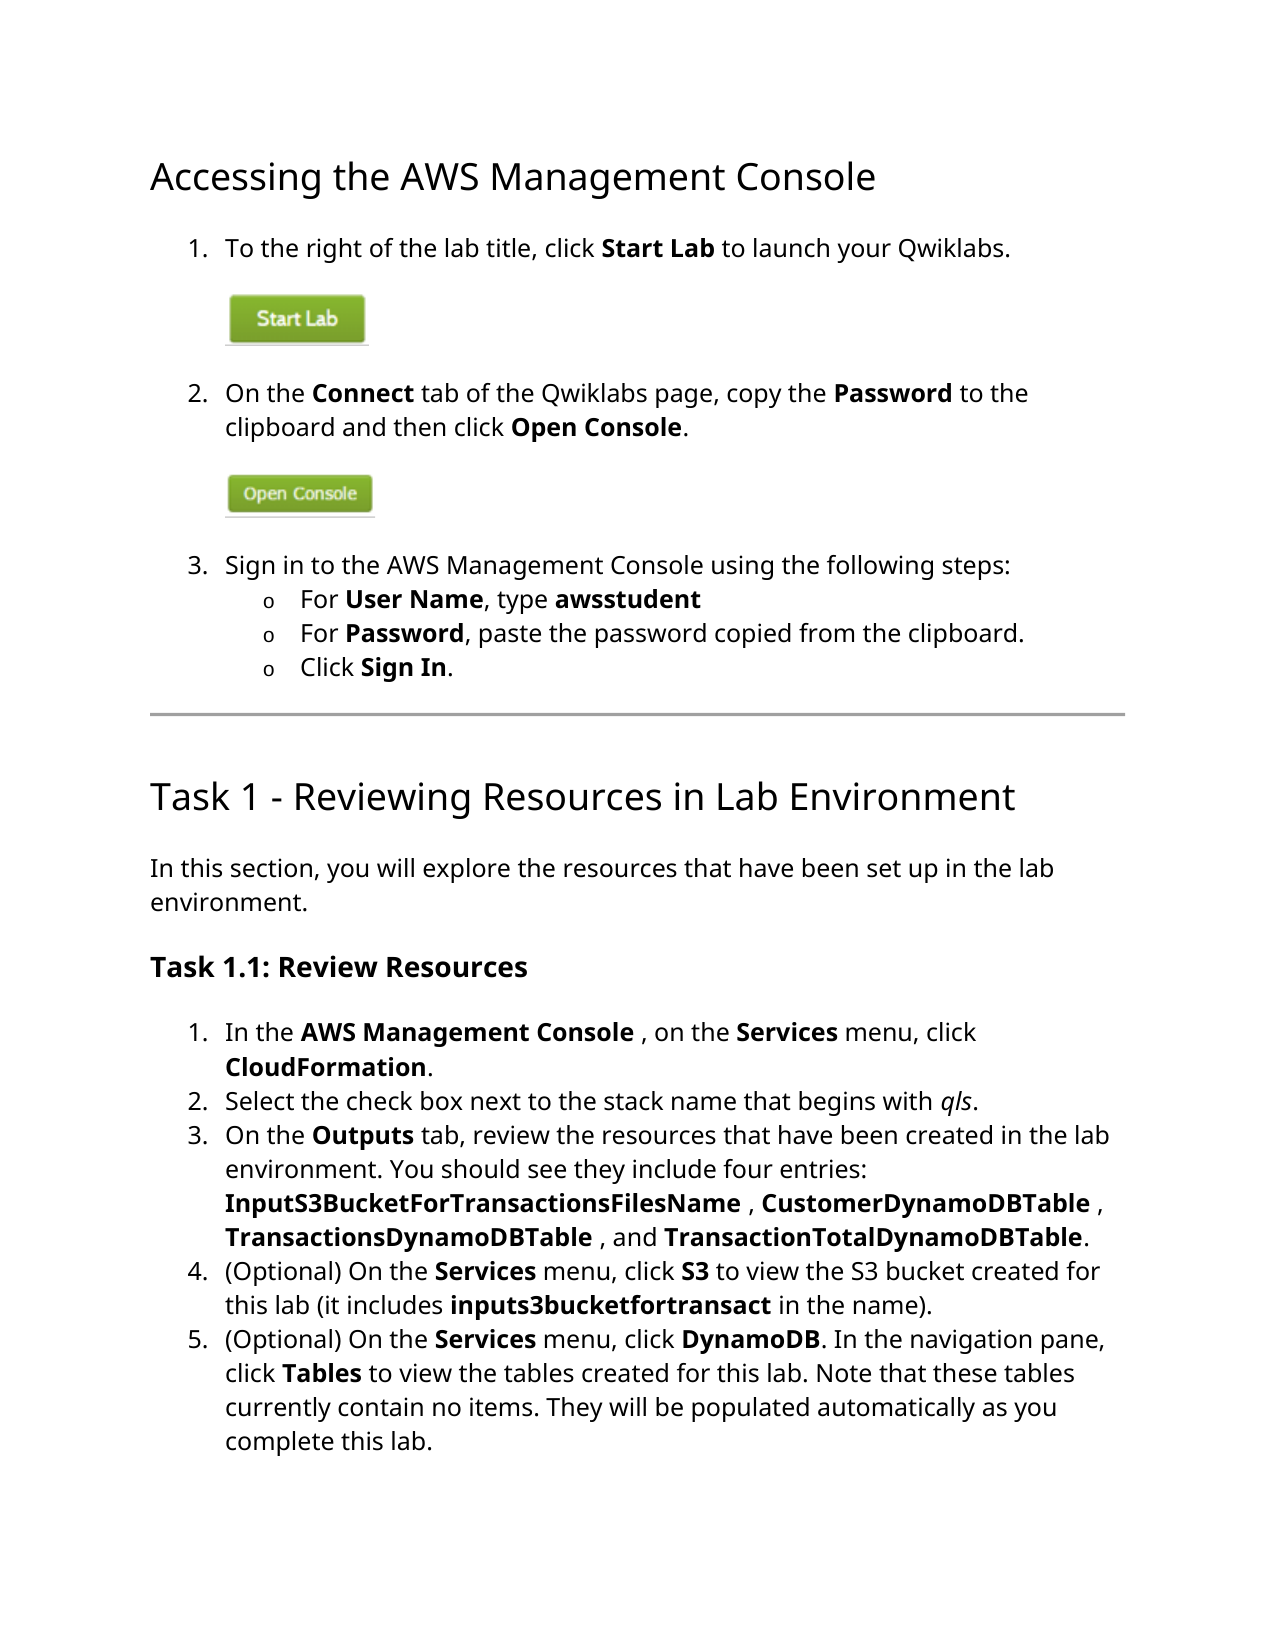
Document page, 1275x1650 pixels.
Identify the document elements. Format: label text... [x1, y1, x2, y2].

text Task 1 - Reviewing Resources in Lab Environment [150, 770, 1125, 821]
list Click Sign In. [262, 650, 1125, 684]
list To the right of the lab title, click Start Lab to launch your Qwiklabs. [187, 230, 1125, 264]
list Select the check box next to the stack name that begins with qls. [187, 1083, 1125, 1117]
text Accessing the AWS Management Console [150, 150, 1125, 201]
list Sign in to the AWS Management Console using the following steps: [187, 547, 1125, 582]
picture [225, 473, 375, 519]
text In this section, you will explore the resources that have been set up in the lab environment. [150, 850, 1125, 918]
picture [225, 293, 369, 347]
list On the Connect tab of the Qwiklabs page, copy the Password to the clipboard and then click Open Console. [187, 376, 1125, 444]
list For Password, paste the password copied from the clipboard. [262, 616, 1125, 650]
list On the Outputs tab, review the resources that have been created in the lab environment. You should see they include four entries: InputS3BucketForTransactionsFilesName , CustomerDynamoDBTable , TransactionsDynamoDBTable , and TransactionTotalDynamoDBTable. [187, 1117, 1125, 1253]
list In the AWS Management Console , on the Services menu, click CloudFormation. [187, 1015, 1125, 1083]
text Task 1.1: Review Resources [150, 948, 1125, 986]
list (Optional) On the Services menu, click S3 to view the S3 bucket created for this lab (it includes inputs3bucketfortransact in the name). [187, 1253, 1125, 1322]
list For User Name, type awsstudent [262, 582, 1125, 616]
list (Optional) On the Services menu, click DynamoDB. In the navigation pane, click Tables to view the tables created for this lab. Note that these tables currently contain no items. They will be populated automatically as you complete this lab. [187, 1322, 1125, 1458]
